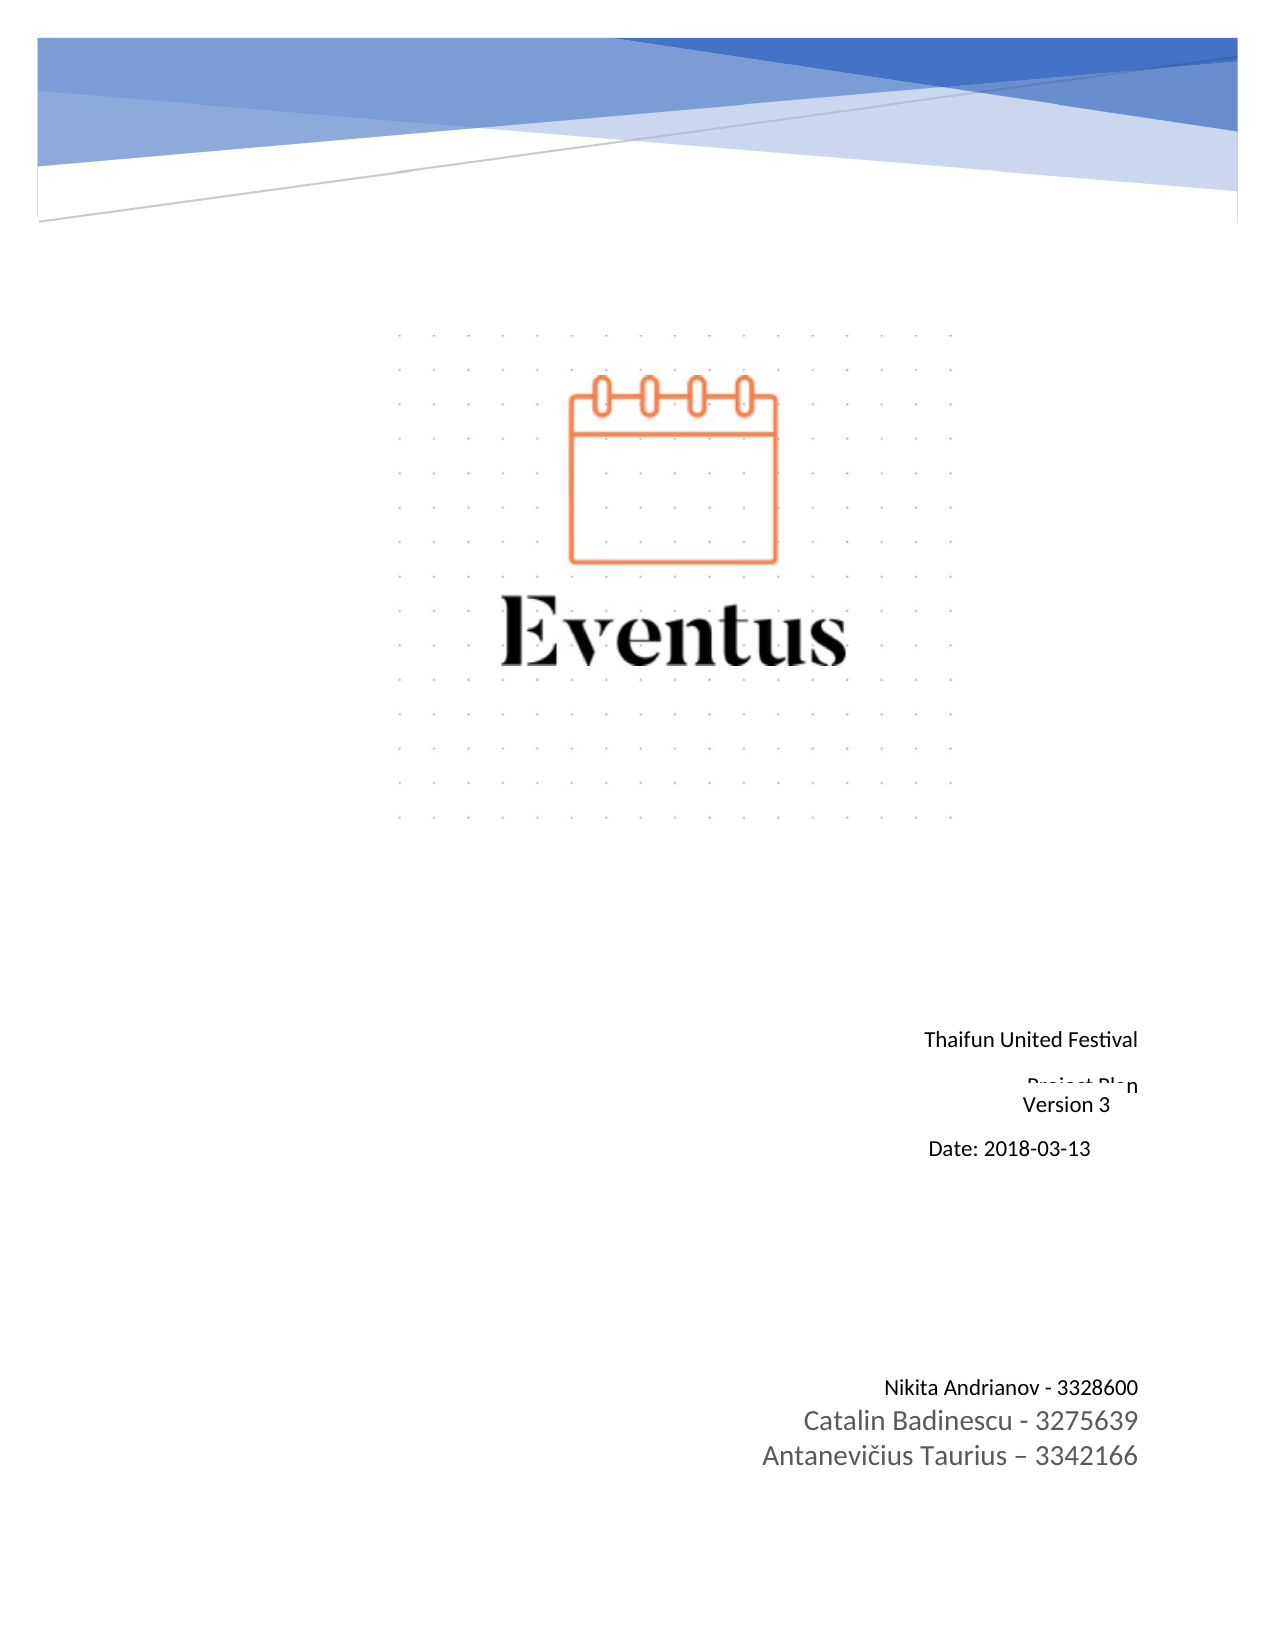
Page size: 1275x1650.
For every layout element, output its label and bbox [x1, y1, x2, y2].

picture [37, 37, 1238, 238]
picture [395, 335, 968, 823]
